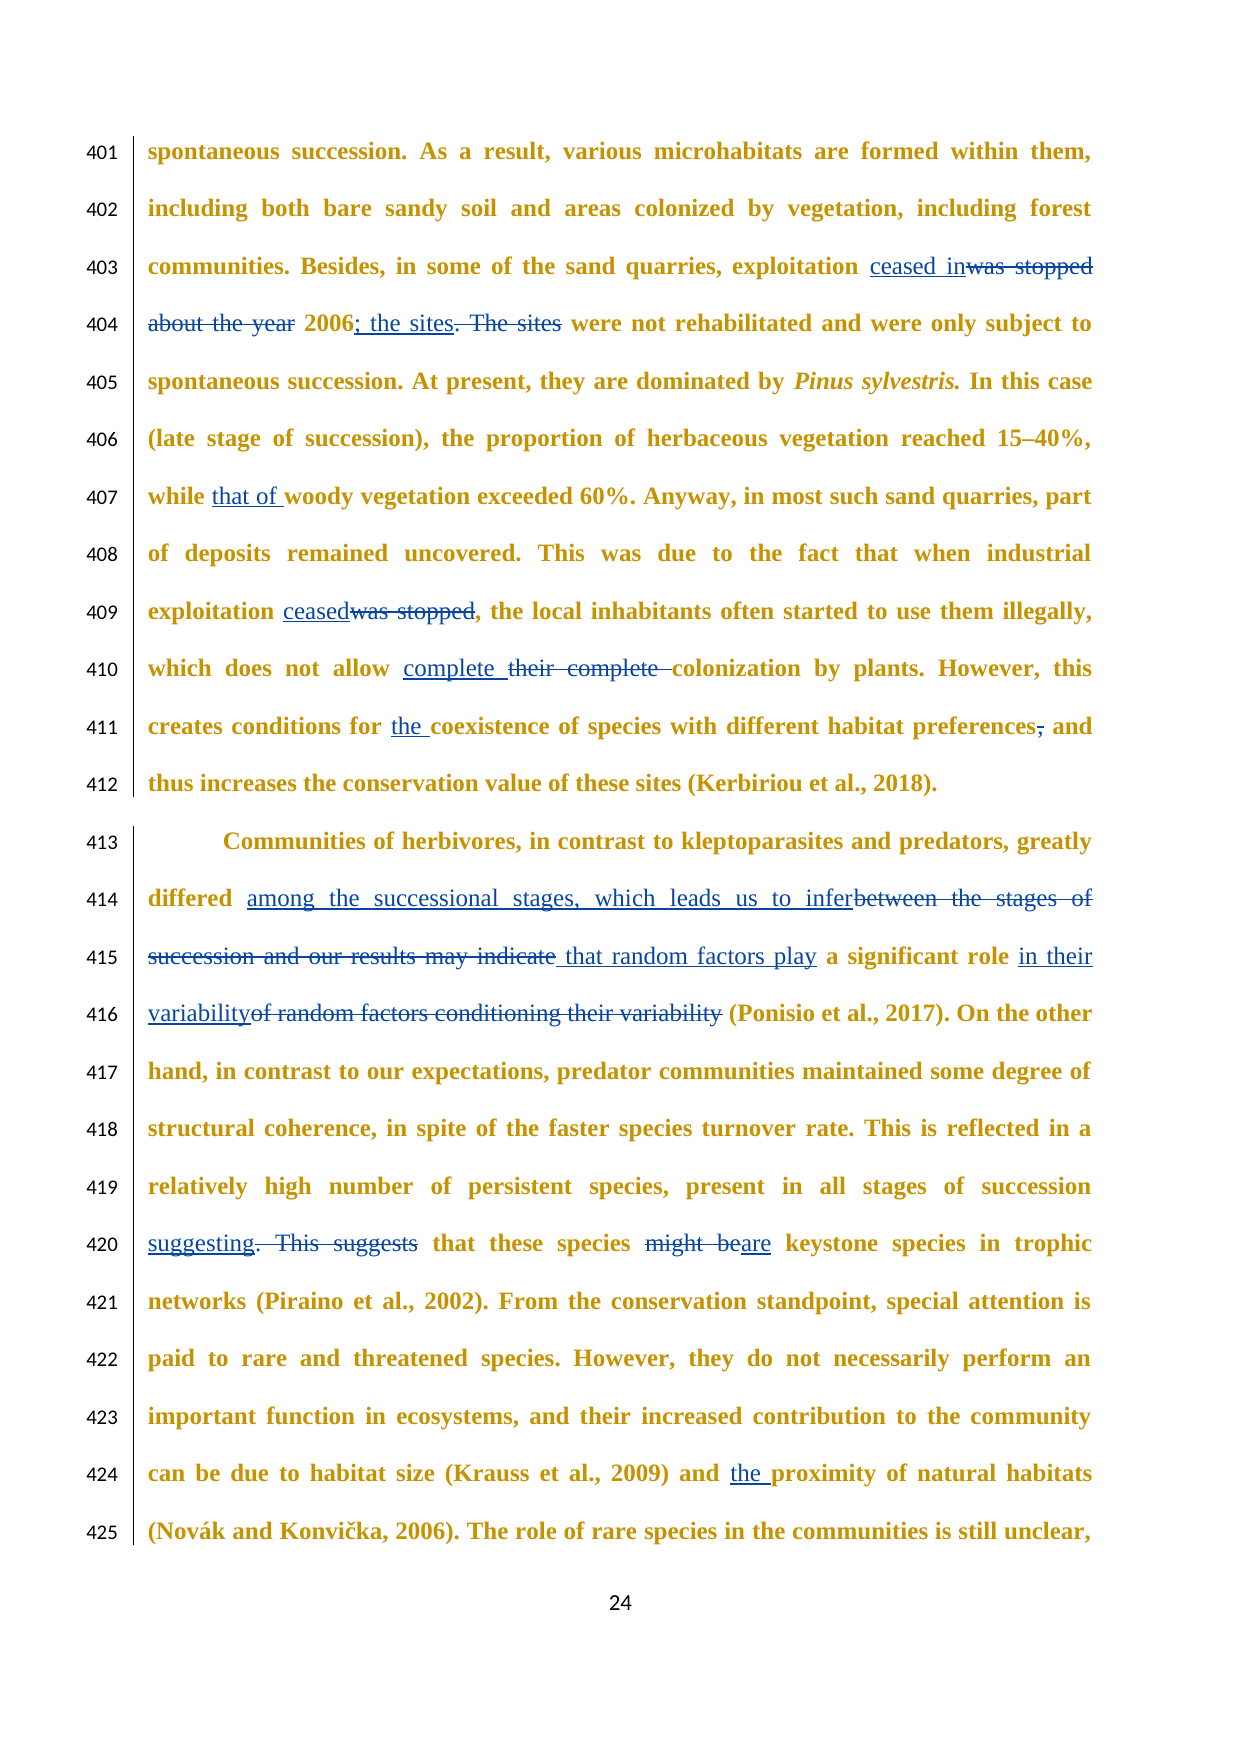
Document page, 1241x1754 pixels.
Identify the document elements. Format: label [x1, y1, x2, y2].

text [148, 136, 1092, 797]
text [148, 826, 1092, 1544]
